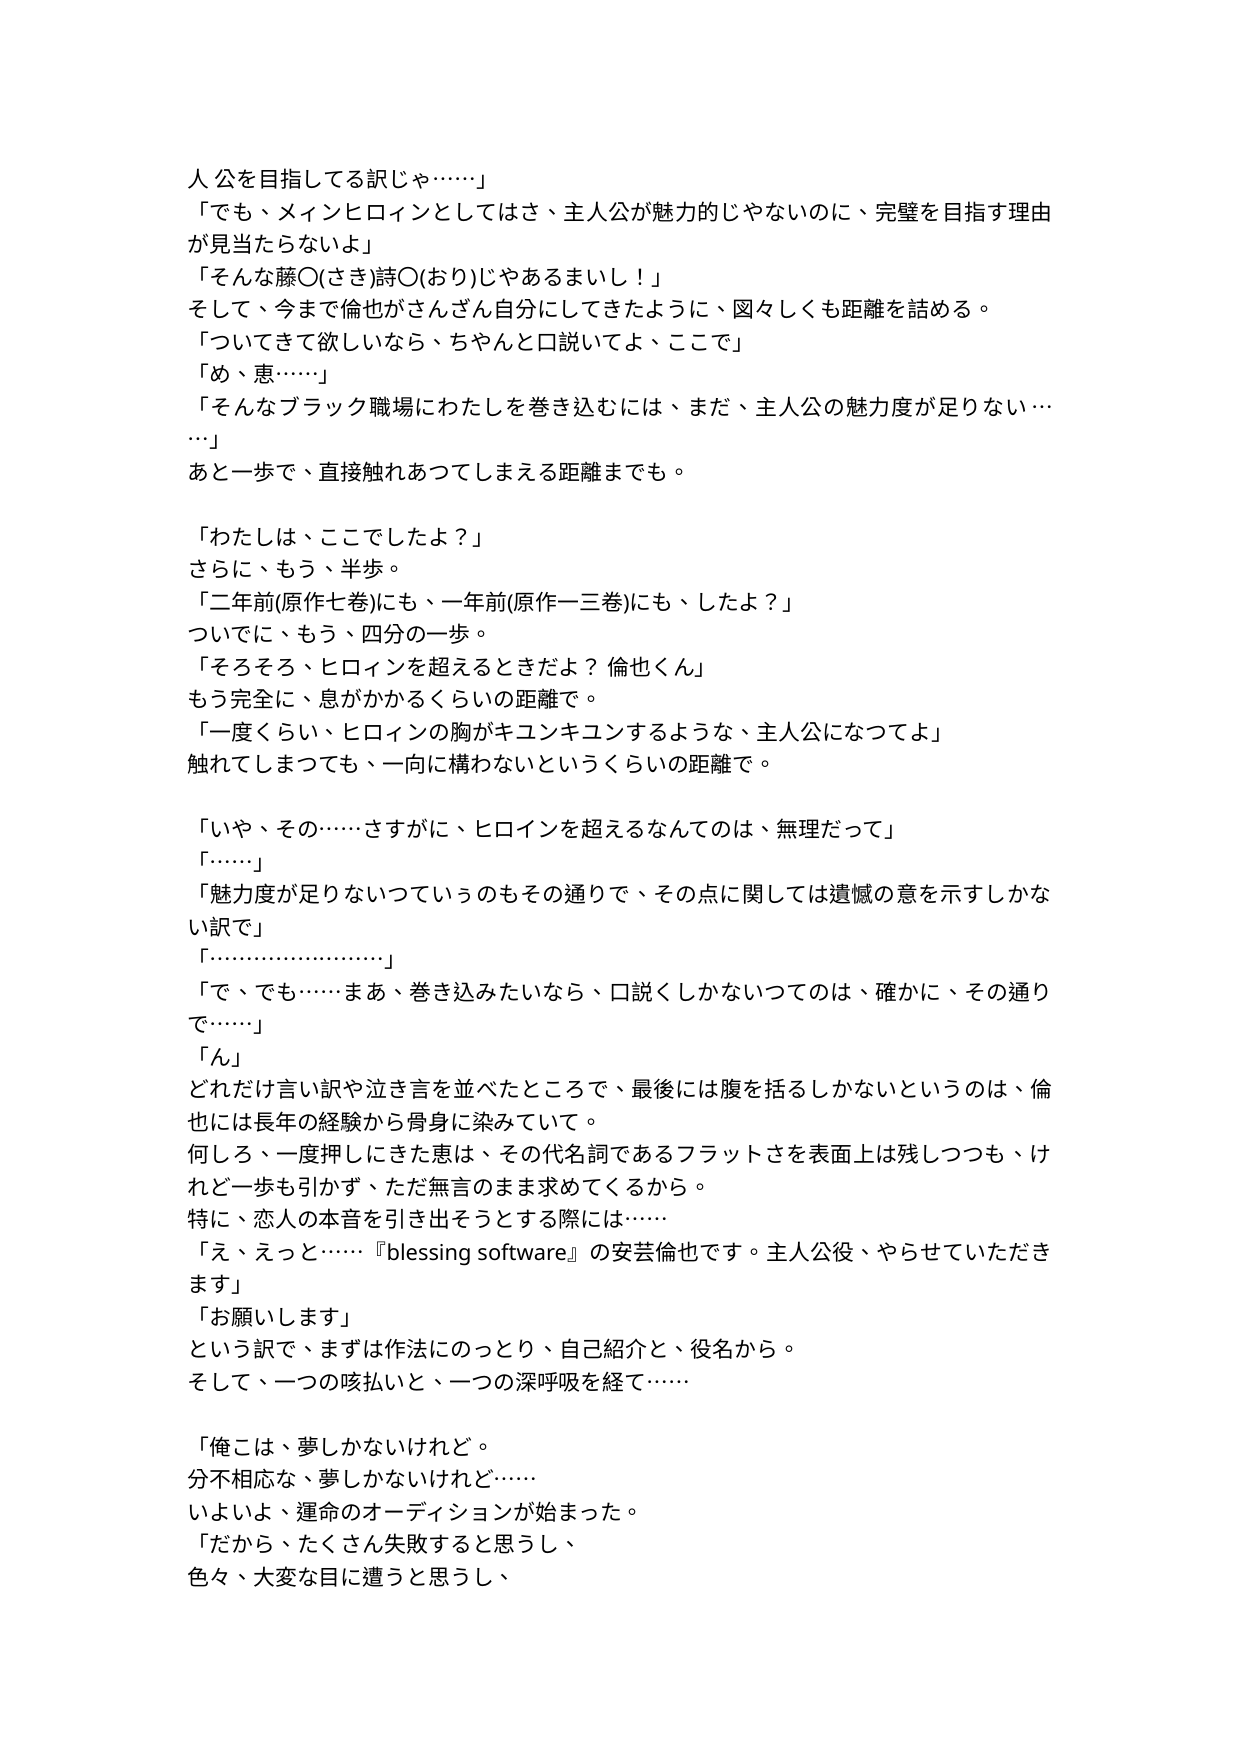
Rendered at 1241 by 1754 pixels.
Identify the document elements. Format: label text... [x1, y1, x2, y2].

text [187, 162, 1053, 194]
text そして、一つの咳払いと、一つの深呼吸を経て⋯⋯ [187, 1364, 1053, 1397]
text 「俺こは、夢しかないけれど。 [187, 1429, 1053, 1462]
text 「いや、その……さすがに、ヒロインを超えるなんてのは、無理だって」 [187, 812, 1053, 844]
text 分不相応な、夢しかないけれど⋯⋯ [187, 1462, 1053, 1494]
text 「二年前(原作七卷)にも、一年前(原作一三卷)にも、したよ？」 [187, 584, 1053, 617]
text 特に、恋人の本音を引き出そうとする際には⋯⋯ [187, 1202, 1053, 1234]
text さらに、もう、半歩。 [187, 552, 1053, 584]
text 「そんなブラック職場にわたしを巻き込むには、まだ、主人公の魅力度が足りない⋯⋯」 [187, 389, 1053, 454]
text 「お願いします」 [187, 1299, 1053, 1332]
text 「でも、メィンヒロィンとしてはさ、主人公が魅力的じやないのに、完璧を目指す理由が見当たらないよ」 [187, 194, 1053, 259]
text 「だから、たくさん失敗すると思うし、 [187, 1527, 1053, 1559]
text いよいよ、運命のオーディションが始まった。 [187, 1494, 1053, 1527]
text どれだけ言い訳や泣き言を並べたところで、最後には腹を括るしかないというのは、倫 也には長年の経験から骨身に染みていて。 [187, 1072, 1053, 1137]
text 色々、大変な目に遭うと思うし、 [187, 1559, 1053, 1592]
text あと一歩で、直接触れあつてしまえる距離までも。 [187, 454, 1053, 487]
text 「魅力度が足りないつていぅのもその通りで、その点に関しては遺憾の意を示すしかない訳で」 [187, 877, 1053, 942]
text という訳で、まずは作法にのっとり、自己紹介と、役名から。 [187, 1332, 1053, 1364]
text ついでに、もう、四分の一歩。 [187, 617, 1053, 649]
text 「……………………」 [187, 942, 1053, 974]
text 「一度くらい、ヒロィンの胸がキユンキユンするような、主人公になつてよ」 [187, 714, 1053, 747]
text 「で、でも……まあ、巻き込みたいなら、口説くしかないつてのは、確かに、その通りで⋯⋯」 [187, 974, 1053, 1039]
text 「ん」 [187, 1039, 1053, 1072]
text 「……」 [187, 844, 1053, 877]
text もう完全に、息がかかるくらいの距離で。 [187, 682, 1053, 714]
text そして、今まで倫也がさんざん自分にしてきたように、図々しくも距離を詰める。 [187, 292, 1053, 324]
text 「ついてきて欲しいなら、ちやんと口説いてよ、ここで」 [187, 324, 1053, 357]
text 「そんな藤〇(さき)詩〇(おり)じやあるまいし！」 [187, 259, 1053, 292]
text 「え、えっと……『blessing software』の安芸倫也です。主人公役、やらせていただきます」 [187, 1234, 1053, 1299]
text 「そろそろ、ヒロィンを超えるときだよ？ 倫也くん」 [187, 649, 1053, 682]
text 「わたしは、ここでしたよ？」 [187, 519, 1053, 552]
text 触れてしまつても、一向に構わないというくらいの距離で。 [187, 747, 1053, 779]
text 「め、恵⋯⋯」 [187, 357, 1053, 389]
text 何しろ、一度押しにきた恵は、その代名詞であるフラットさを表面上は残しつつも、けれど一歩も引かず、ただ無言のまま求めてくるから。 [187, 1137, 1053, 1202]
